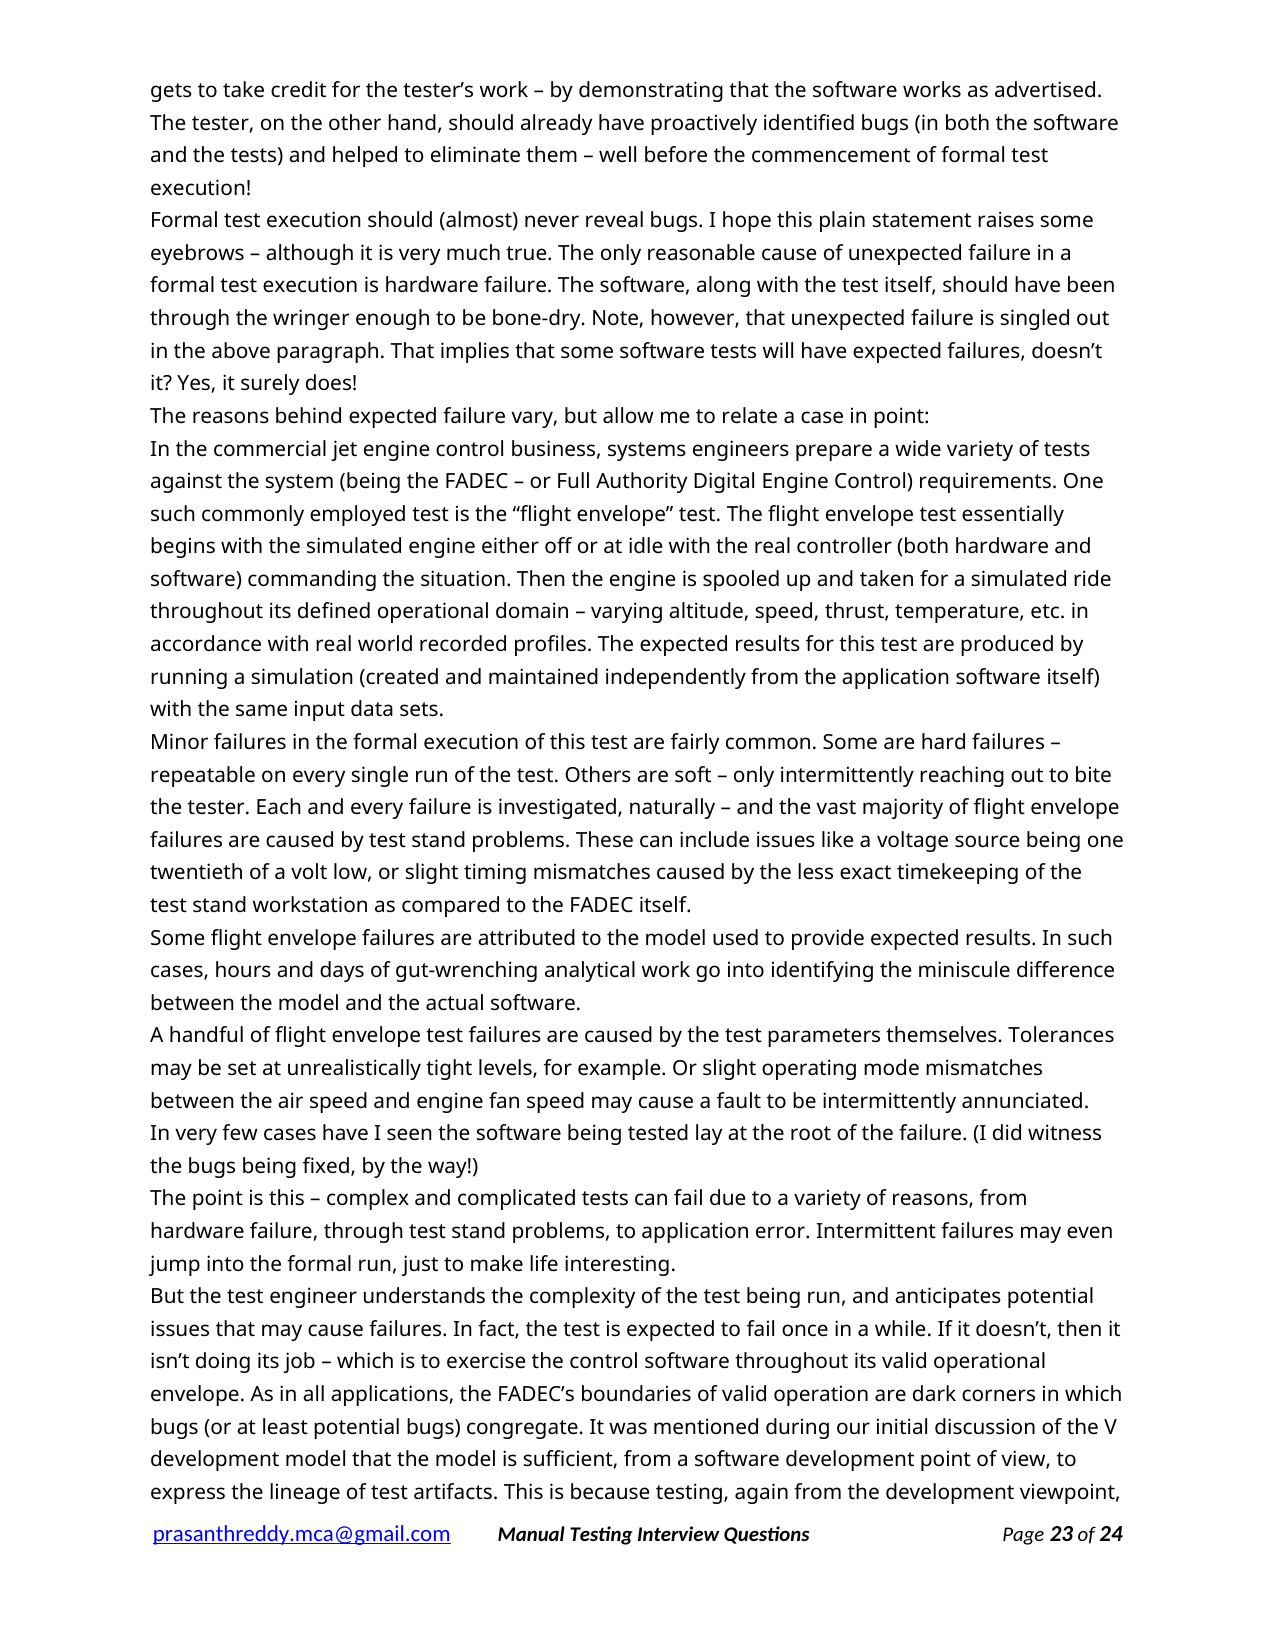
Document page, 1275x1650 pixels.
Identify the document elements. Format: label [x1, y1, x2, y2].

text [150, 75, 1125, 1505]
